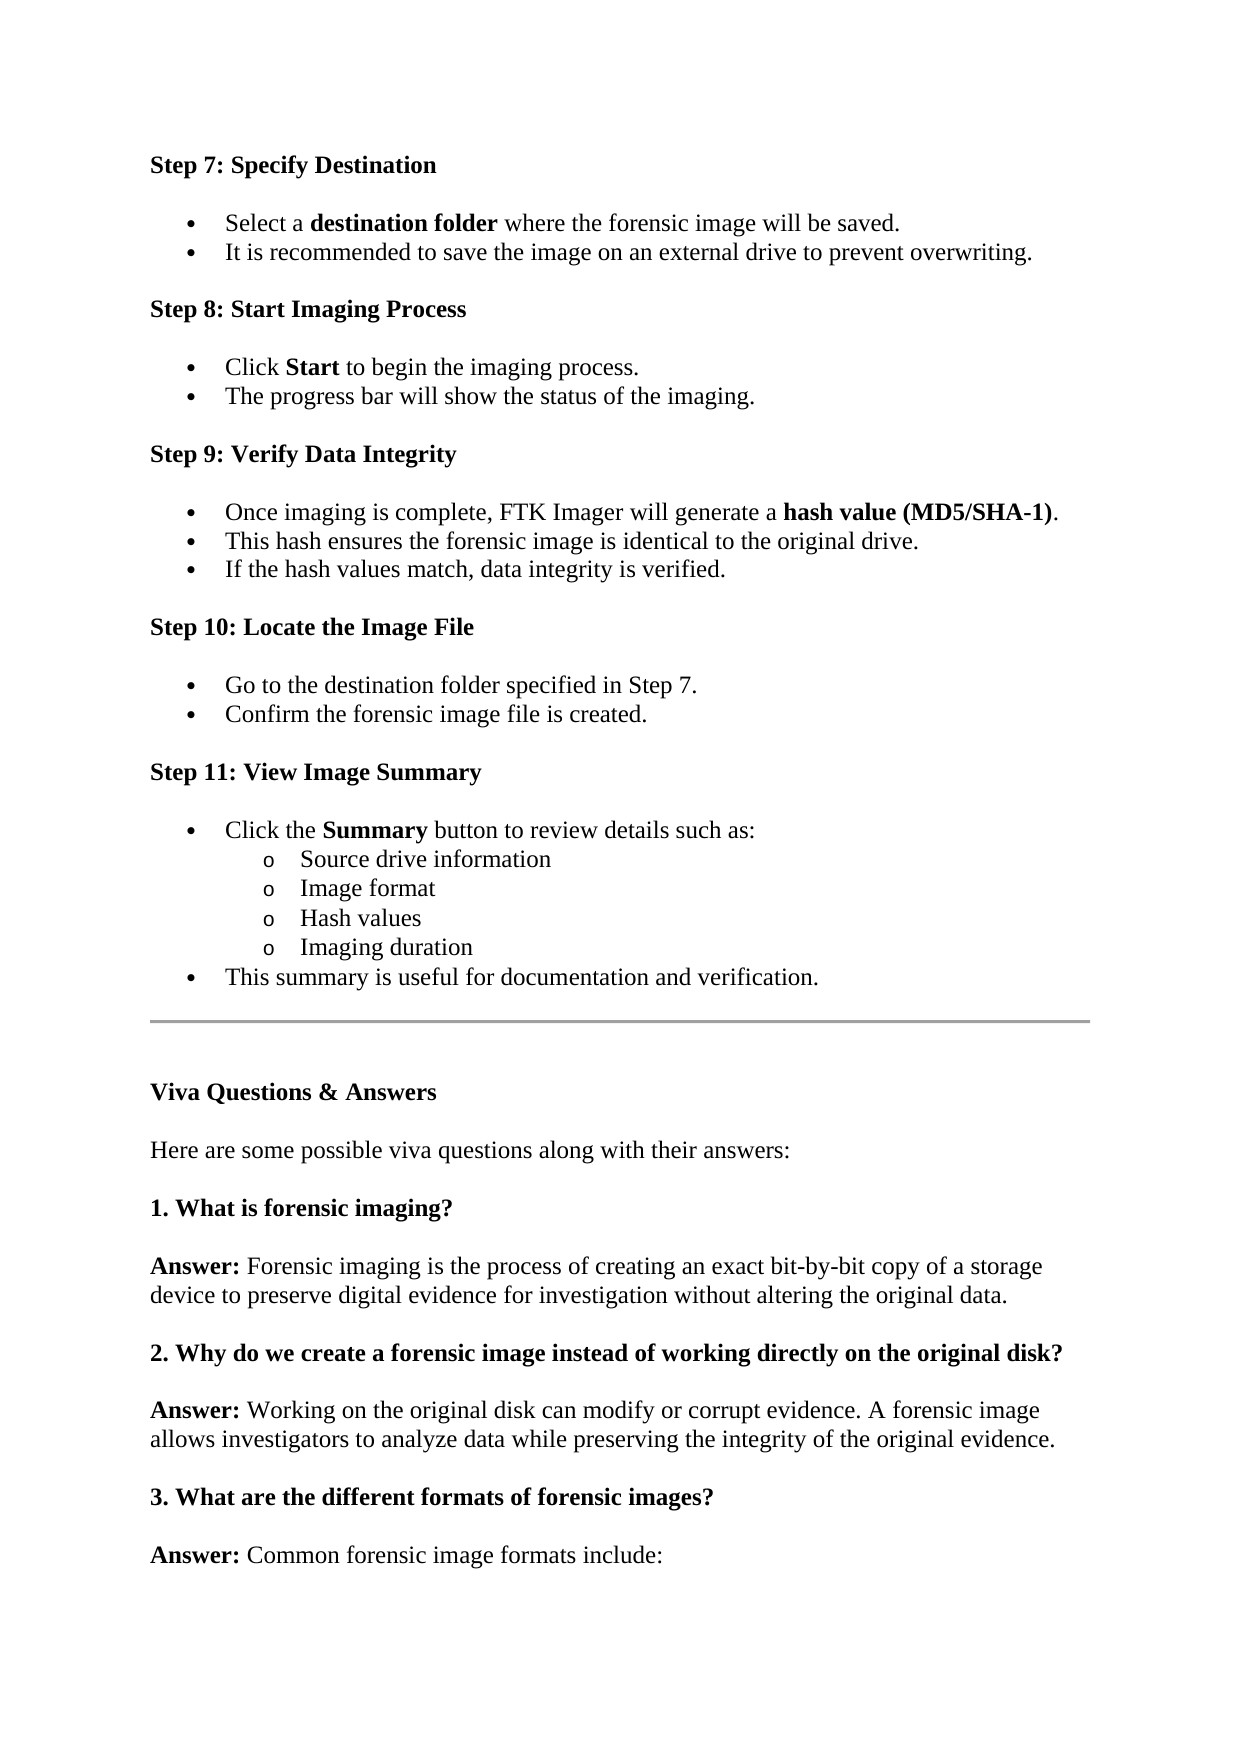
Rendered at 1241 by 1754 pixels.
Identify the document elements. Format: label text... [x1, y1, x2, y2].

list Select a destination folder where the forensic image will be saved. [187, 208, 1090, 237]
list Click Start to begin the imaging process. [187, 352, 1090, 381]
text Answer: Common forensic image formats include: [150, 1540, 1090, 1569]
list Source drive information [262, 844, 1090, 873]
list Confirm the forensic image file is created. [187, 699, 1090, 728]
text Step 7: Specify Destination [150, 150, 1090, 179]
list This hash ensures the forensic image is identical to the original drive. [187, 526, 1090, 554]
text Step 8: Start Imaging Process [150, 294, 1090, 323]
text 3. What are the different formats of forensic images? [150, 1482, 1090, 1511]
text Here are some possible viva questions along with their answers: [150, 1135, 1090, 1164]
list Image format [262, 873, 1090, 903]
list Imaging duration [262, 932, 1090, 962]
list Hash values [262, 903, 1090, 932]
list If the hash values match, data integrity is verified. [187, 554, 1090, 583]
list The progress bar will show the status of the imaging. [187, 381, 1090, 410]
list Go to the destination folder specified in Step 7. [187, 670, 1090, 699]
text Step 9: Verify Data Integrity [150, 439, 1090, 468]
text Answer: Forensic imaging is the process of creating an exact bit-by-bit copy of a storage device to preserve digital evidence for investigation without altering the original data. [150, 1251, 1090, 1308]
text 2. Why do we create a forensic image instead of working directly on the original disk? [150, 1338, 1090, 1366]
text 1. What is forensic imaging? [150, 1193, 1090, 1222]
list Click the Summary button to review details such as: [187, 815, 1090, 844]
list It is recommended to save the image on an external drive to prevent overwriting. [187, 237, 1090, 265]
text Step 10: Locate the Image File [150, 612, 1090, 641]
list This summary is useful for documentation and verification. [187, 962, 1090, 991]
list Once imaging is complete, FTK Imager will generate a hash value (MD5/SHA-1). [187, 497, 1090, 526]
text Step 11: View Image Summary [150, 757, 1090, 786]
text Viva Questions & Answers [150, 1077, 1090, 1106]
text Answer: Working on the original disk can modify or corrupt evidence. A forensic image allows investigators to analyze data while preserving the integrity of the original evidence. [150, 1396, 1090, 1453]
